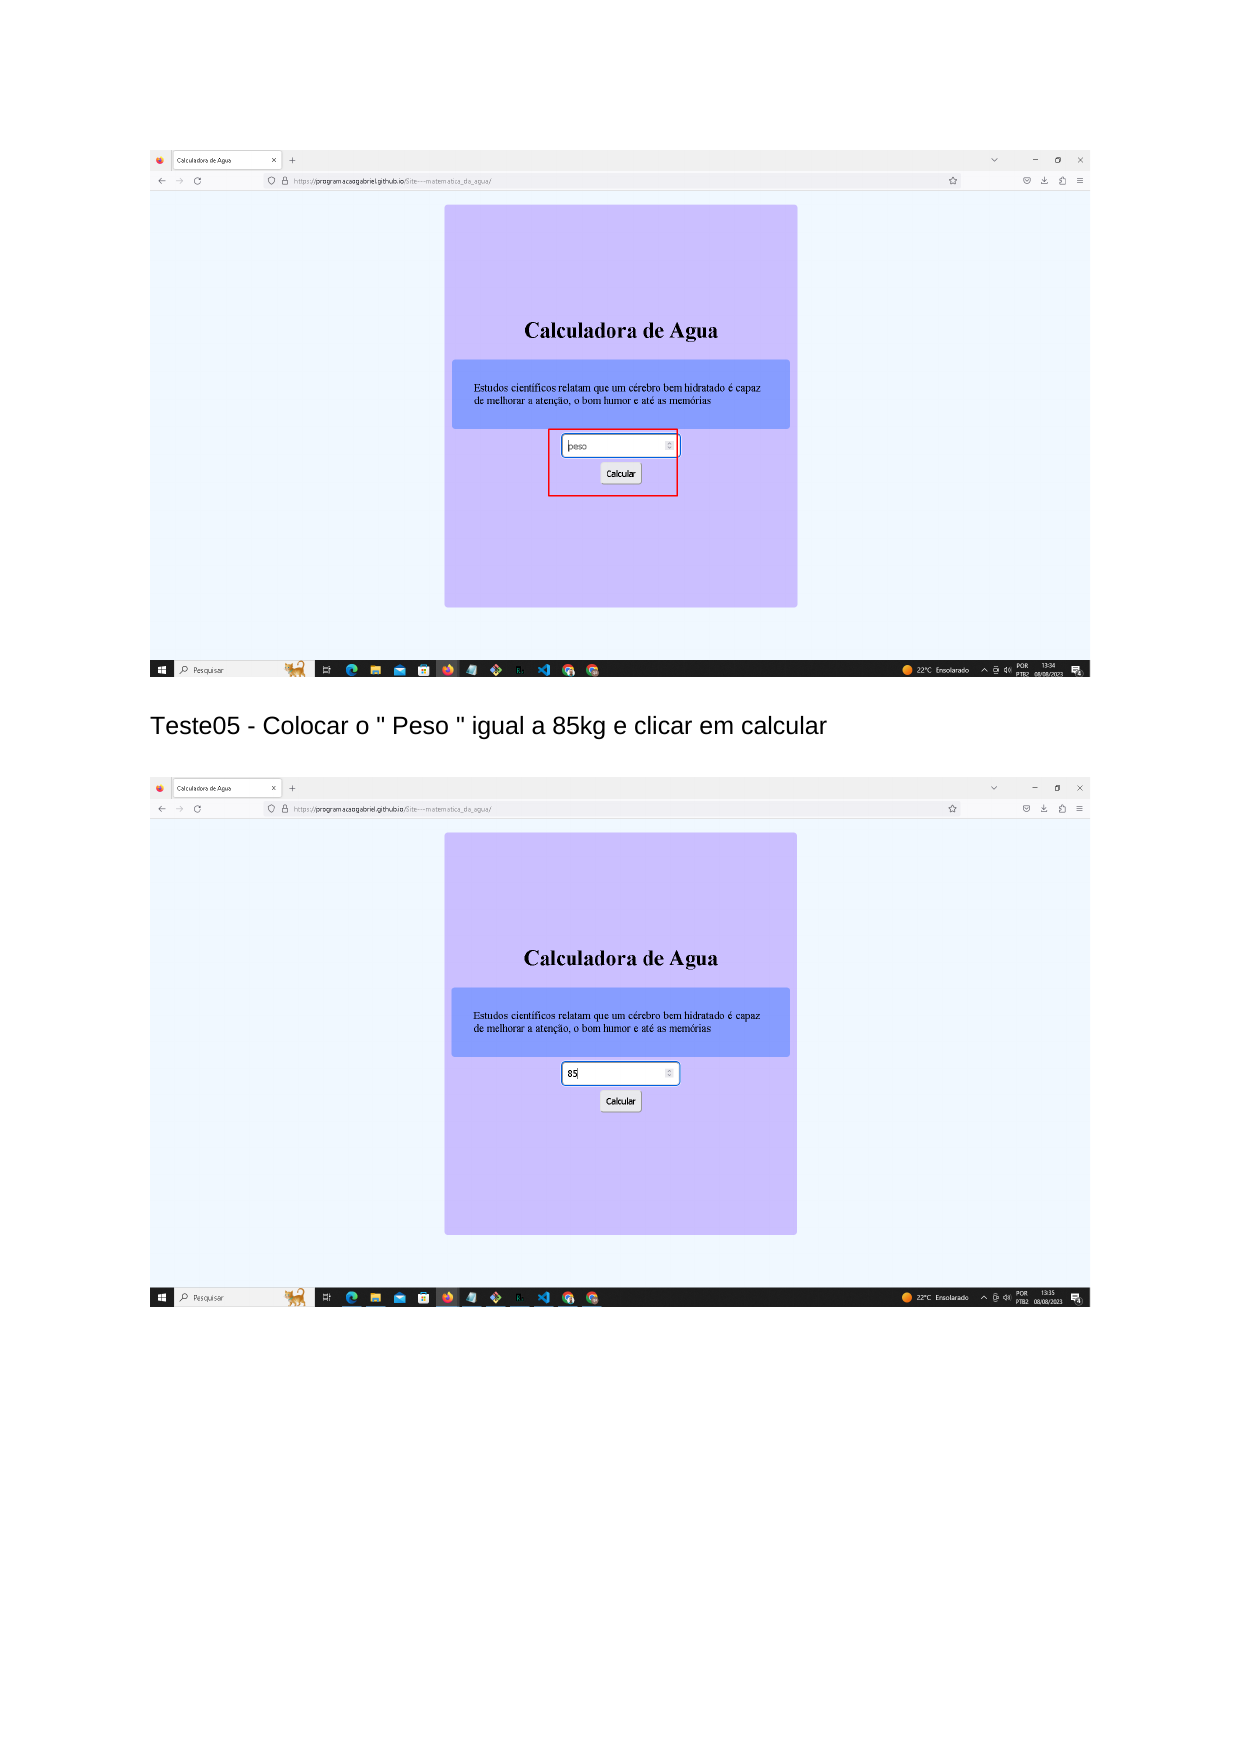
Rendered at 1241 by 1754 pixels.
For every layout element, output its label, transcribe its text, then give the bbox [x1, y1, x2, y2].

text Teste05 - Colocar o " Peso " igual a 85kg e clicar em calcular [150, 711, 1090, 740]
picture [150, 150, 1091, 677]
picture [150, 777, 1091, 1307]
